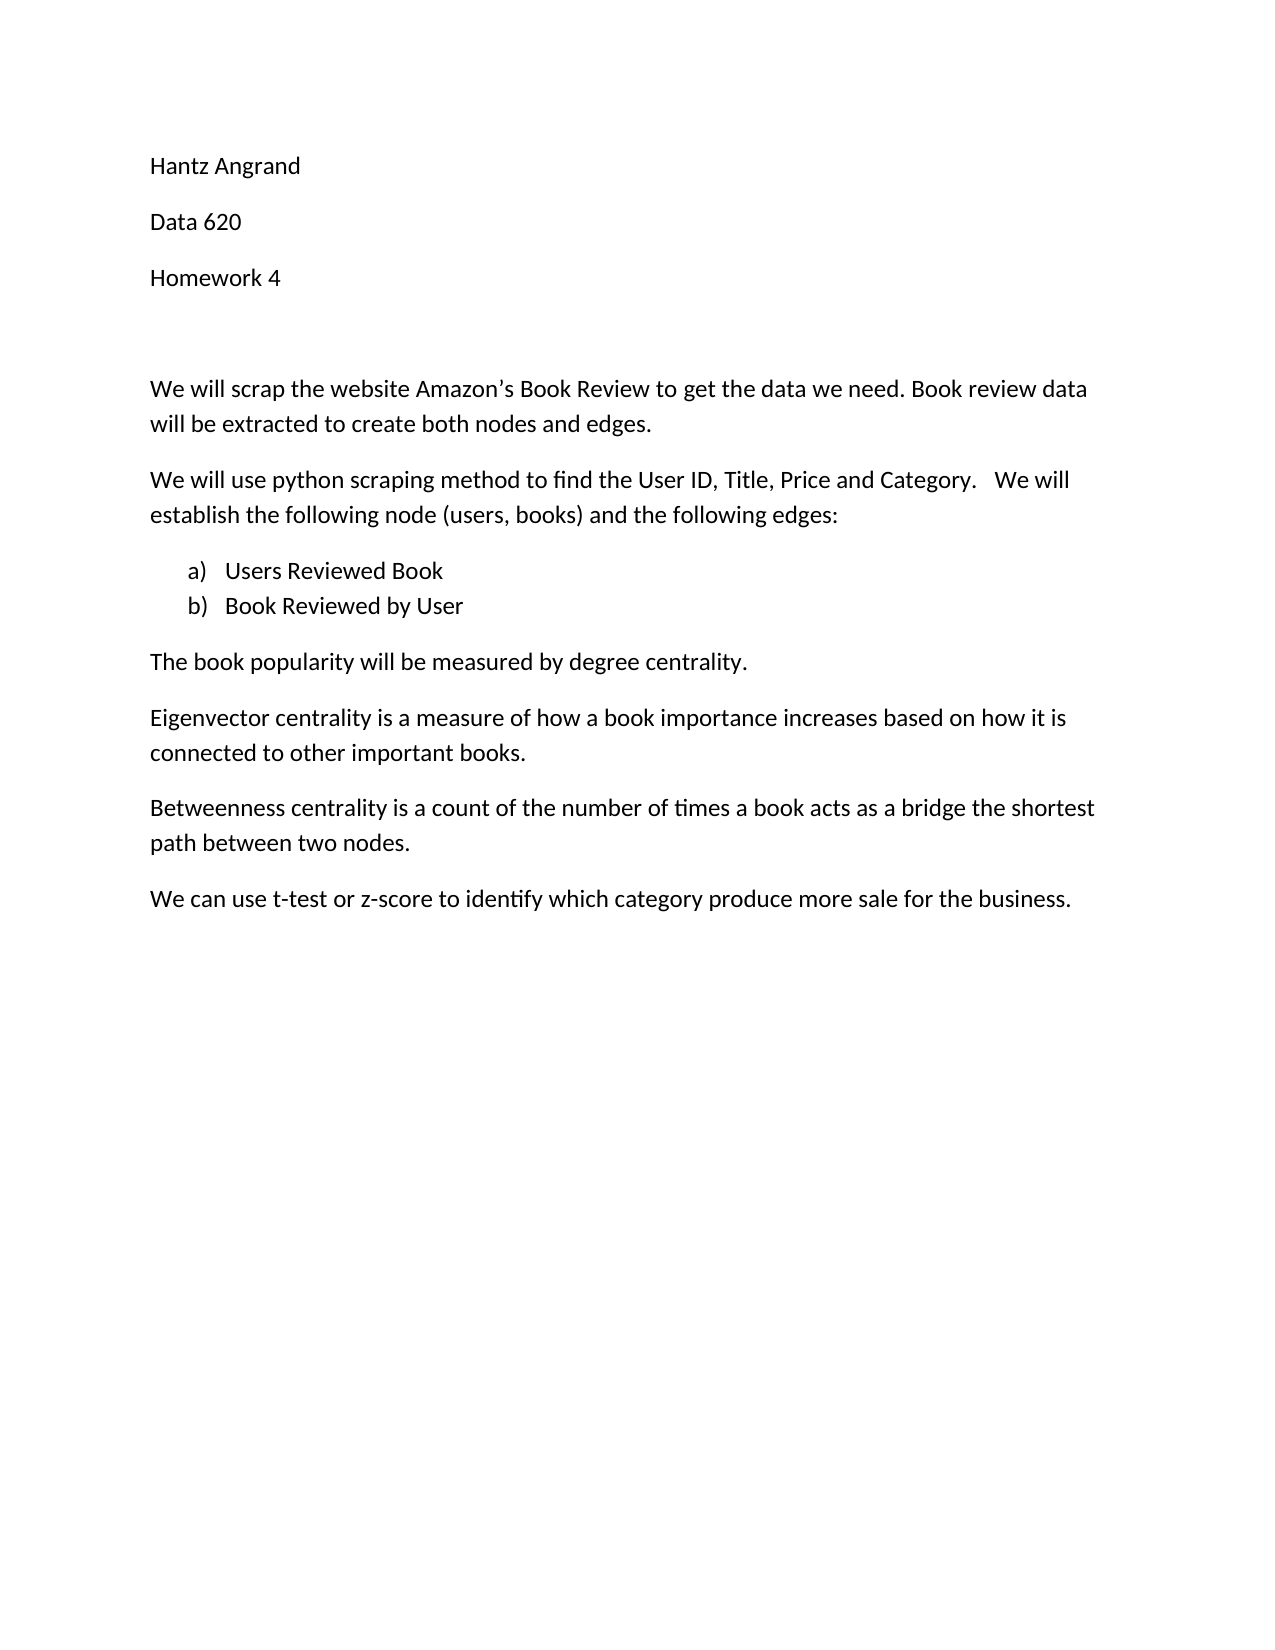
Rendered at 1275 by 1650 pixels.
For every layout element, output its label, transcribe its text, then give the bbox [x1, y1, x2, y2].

list Book Reviewed by User [187, 590, 1125, 621]
list Users Reviewed Book [187, 555, 1125, 586]
text Hantz Angrand [150, 150, 1125, 181]
text We can use t-test or z-score to identify which category produce more sale for the business. [150, 883, 1125, 914]
text Data 620 [150, 206, 1125, 236]
text Eigenvector centrality is a measure of how a book importance increases based on how it is connected to other important books. [150, 702, 1125, 767]
text Homework 4 [150, 262, 1125, 292]
text We will scrap the website Amazon’s Book Review to get the data we need. Book review data will be extracted to create both nodes and edges. [150, 373, 1125, 439]
text Betweenness centrality is a count of the number of times a book acts as a bridge the shortest path between two nodes. [150, 792, 1125, 858]
text We will use python scraping method to find the User ID, Title, Price and Category. We will establish the following node (users, books) and the following edges: [150, 464, 1125, 530]
text The book popularity will be measured by degree centrality. [150, 646, 1125, 676]
